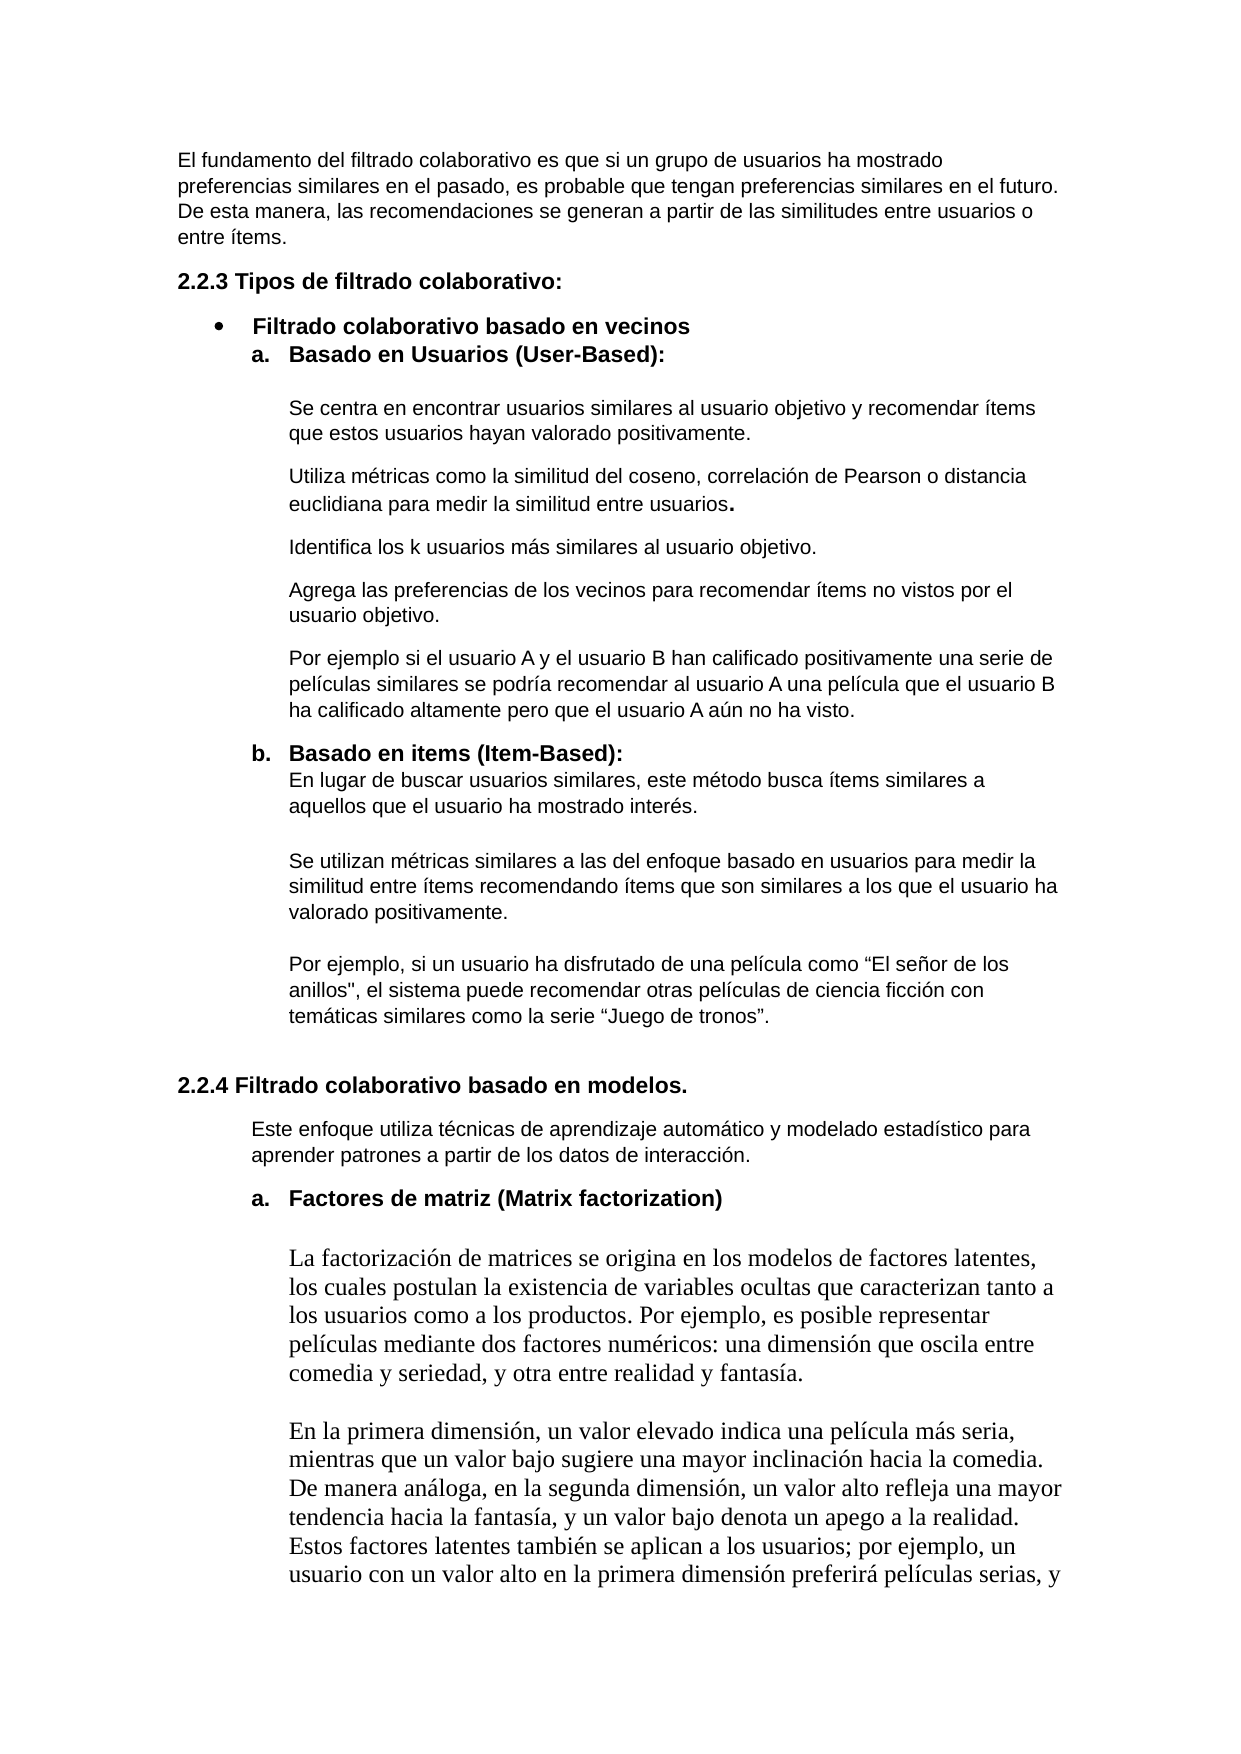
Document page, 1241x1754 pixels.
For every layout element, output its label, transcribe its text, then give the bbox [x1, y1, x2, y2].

text Identifica los k usuarios más similares al usuario objetivo. [215, 535, 1063, 559]
text Agrega las preferencias de los vecinos para recomendar ítems no vistos por el usuario objetivo. [288, 577, 1063, 627]
list Filtrado colaborativo basado en vecinos [215, 313, 1063, 339]
list Por ejemplo, si un usuario ha disfrutado de una película como “El señor de los anillos", el sistema puede recomendar otras películas de ciencia ficción con temáticas similares como la serie “Juego de tronos”. [288, 952, 1063, 1027]
list Se utilizan métricas similares a las del enfoque basado en usuarios para medir la similitud entre ítems recomendando ítems que son similares a los que el usuario ha valorado positivamente. [288, 848, 1063, 924]
list Basado en Usuarios (User-Based): [251, 341, 1063, 367]
text 2.2.3 Tipos de filtrado colaborativo: [177, 268, 1063, 294]
text Este enfoque utiliza técnicas de aprendizaje automático y modelado estadístico para aprender patrones a partir de los datos de interacción. [251, 1117, 1063, 1167]
list En lugar de buscar usuarios similares, este método busca ítems similares a aquellos que el usuario ha mostrado interés. [288, 768, 1063, 818]
text 2.2.4 Filtrado colaborativo basado en modelos. [177, 1072, 1063, 1098]
text Por ejemplo si el usuario A y el usuario B han calificado positivamente una serie de películas similares se podría recomendar al usuario A una película que el usuario B ha calificado altamente pero que el usuario A aún no ha visto. [288, 646, 1063, 721]
list Basado en items (Item-Based): [251, 740, 1063, 766]
text El fundamento del filtrado colaborativo es que si un grupo de usuarios ha mostrado preferencias similares en el pasado, es probable que tengan preferencias similares en el futuro. De esta manera, las recomendaciones se generan a partir de las similitudes entre usuarios o entre ítems. [177, 148, 1063, 249]
list Se centra en encontrar usuarios similares al usuario objetivo y recomendar ítems que estos usuarios hayan valorado positivamente. [288, 395, 1063, 445]
text Utiliza métricas como la similitud del coseno, correlación de Pearson o distancia euclidiana para medir la similitud entre usuarios. [288, 464, 1063, 516]
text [288, 1416, 1063, 1588]
list Factores de matriz (Matrix factorization) [251, 1185, 1063, 1212]
text La factorización de matrices se origina en los modelos de factores latentes, los cuales postulan la existencia de variables ocultas que caracterizan tanto a los usuarios como a los productos. Por ejemplo, es posible representar películas mediante dos factores numéricos: una dimensión que oscila entre comedia y seriedad, y otra entre realidad y fantasía. [288, 1243, 1063, 1387]
